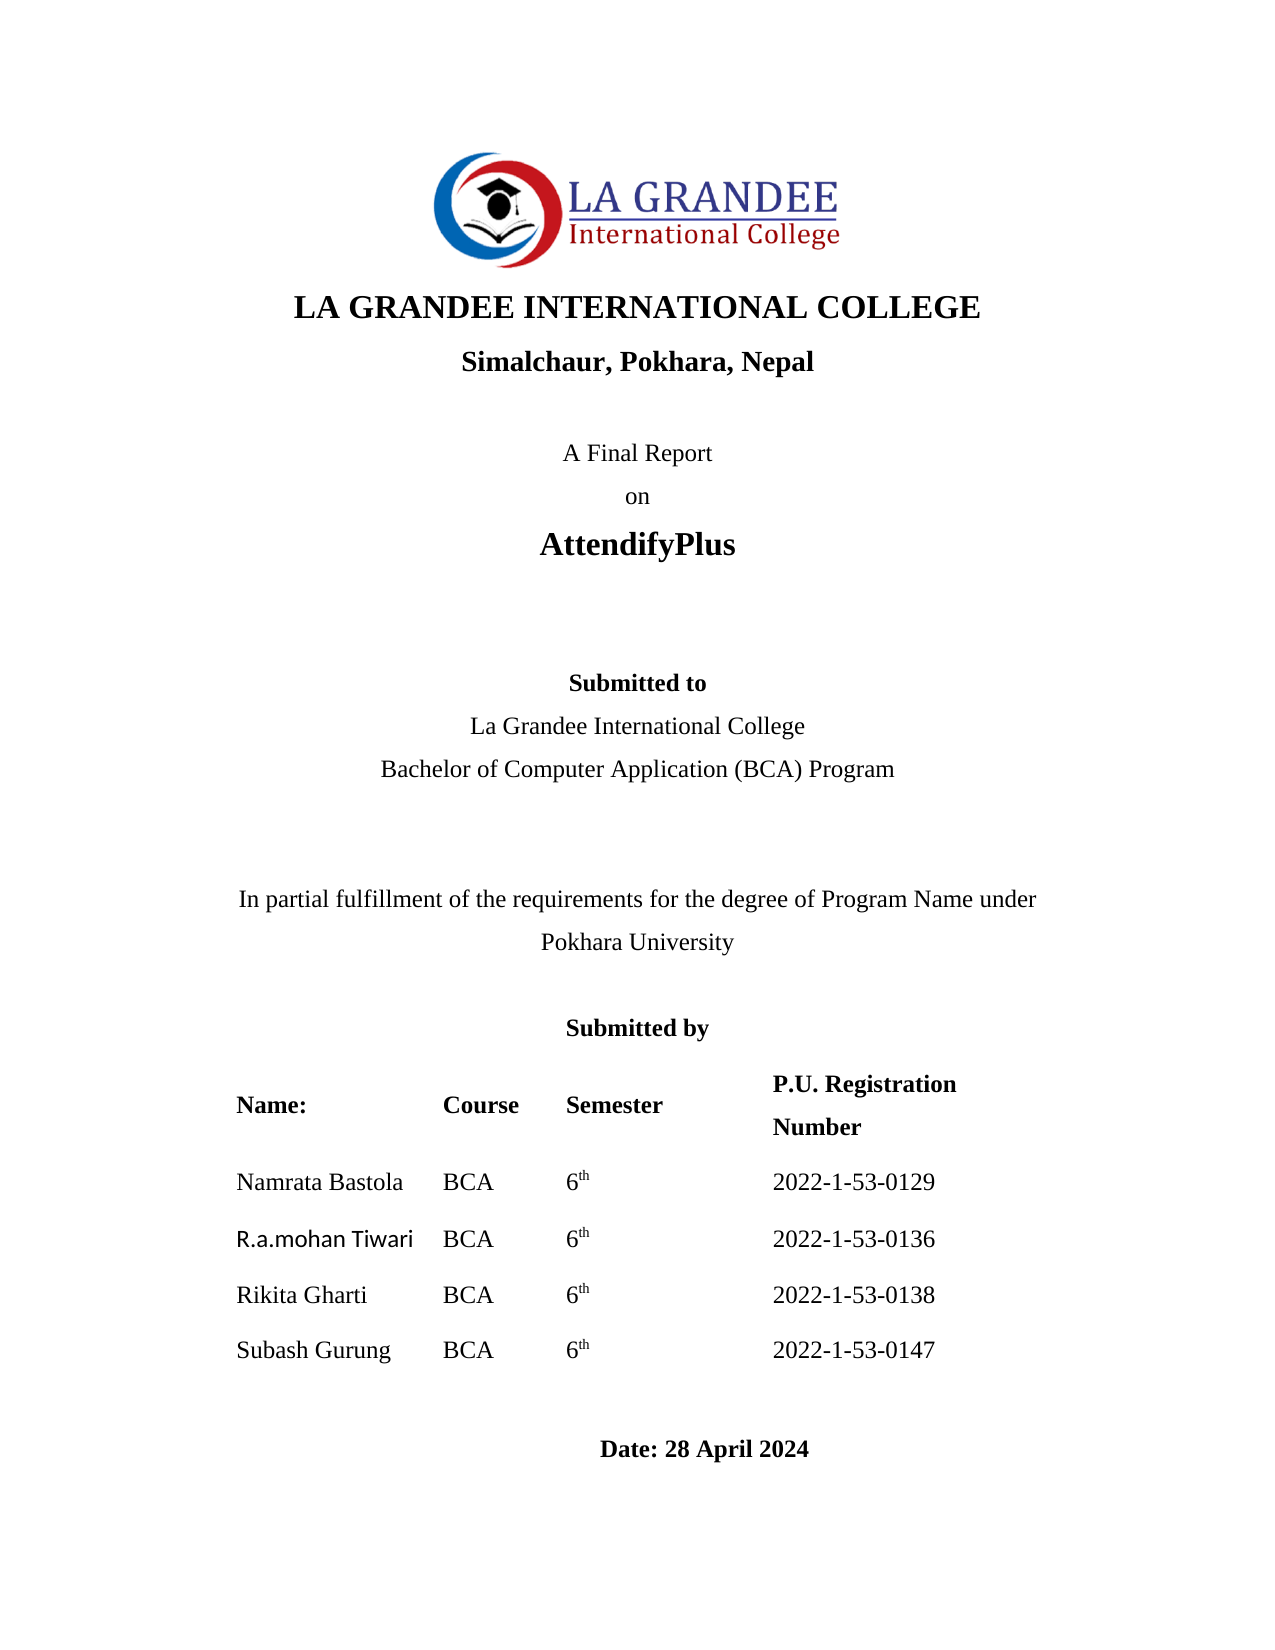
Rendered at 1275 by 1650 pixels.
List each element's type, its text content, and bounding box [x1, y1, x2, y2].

table_cell 6th [555, 1210, 761, 1268]
table_cell Namrata Bastola [225, 1155, 431, 1210]
text Submitted to [225, 668, 1050, 697]
table_cell Rikita Gharti [225, 1268, 431, 1323]
table_cell Subash Gurung [225, 1323, 431, 1379]
text Bachelor of Computer Application (BCA) Program [225, 754, 1050, 783]
text Date: 28 April 2024 [600, 1391, 1050, 1463]
table_cell BCA [431, 1323, 554, 1379]
table_cell BCA [431, 1268, 554, 1323]
text on [225, 481, 1050, 510]
picture [428, 150, 847, 272]
table_cell BCA [431, 1155, 554, 1210]
text LA GRANDEE INTERNATIONAL COLLEGE [225, 287, 1050, 325]
text Pokhara University [225, 927, 1050, 956]
table_header Course [431, 1056, 554, 1155]
table_header P.U. Registration Number [761, 1056, 1050, 1155]
table_cell BCA [431, 1210, 554, 1268]
table_cell 6th [555, 1323, 761, 1379]
table_cell 2022-1-53-0136 [761, 1210, 1050, 1268]
text Submitted by [225, 1013, 1050, 1042]
table_cell 2022-1-53-0129 [761, 1155, 1050, 1210]
text La Grandee International College [225, 711, 1050, 740]
text Simalchaur, Pokhara, Nepal [225, 344, 1050, 378]
table_cell 6th [555, 1155, 761, 1210]
text AttendifyPlus [225, 524, 1050, 563]
text In partial fulfillment of the requirements for the degree of Program Name under [225, 884, 1050, 912]
table_cell 6th [555, 1268, 761, 1323]
table_cell 2022-1-53-0138 [761, 1268, 1050, 1323]
table_header Name: [225, 1056, 431, 1155]
table_cell 2022-1-53-0147 [761, 1323, 1050, 1379]
text A Final Report [225, 438, 1050, 467]
table_header Semester [555, 1056, 761, 1155]
